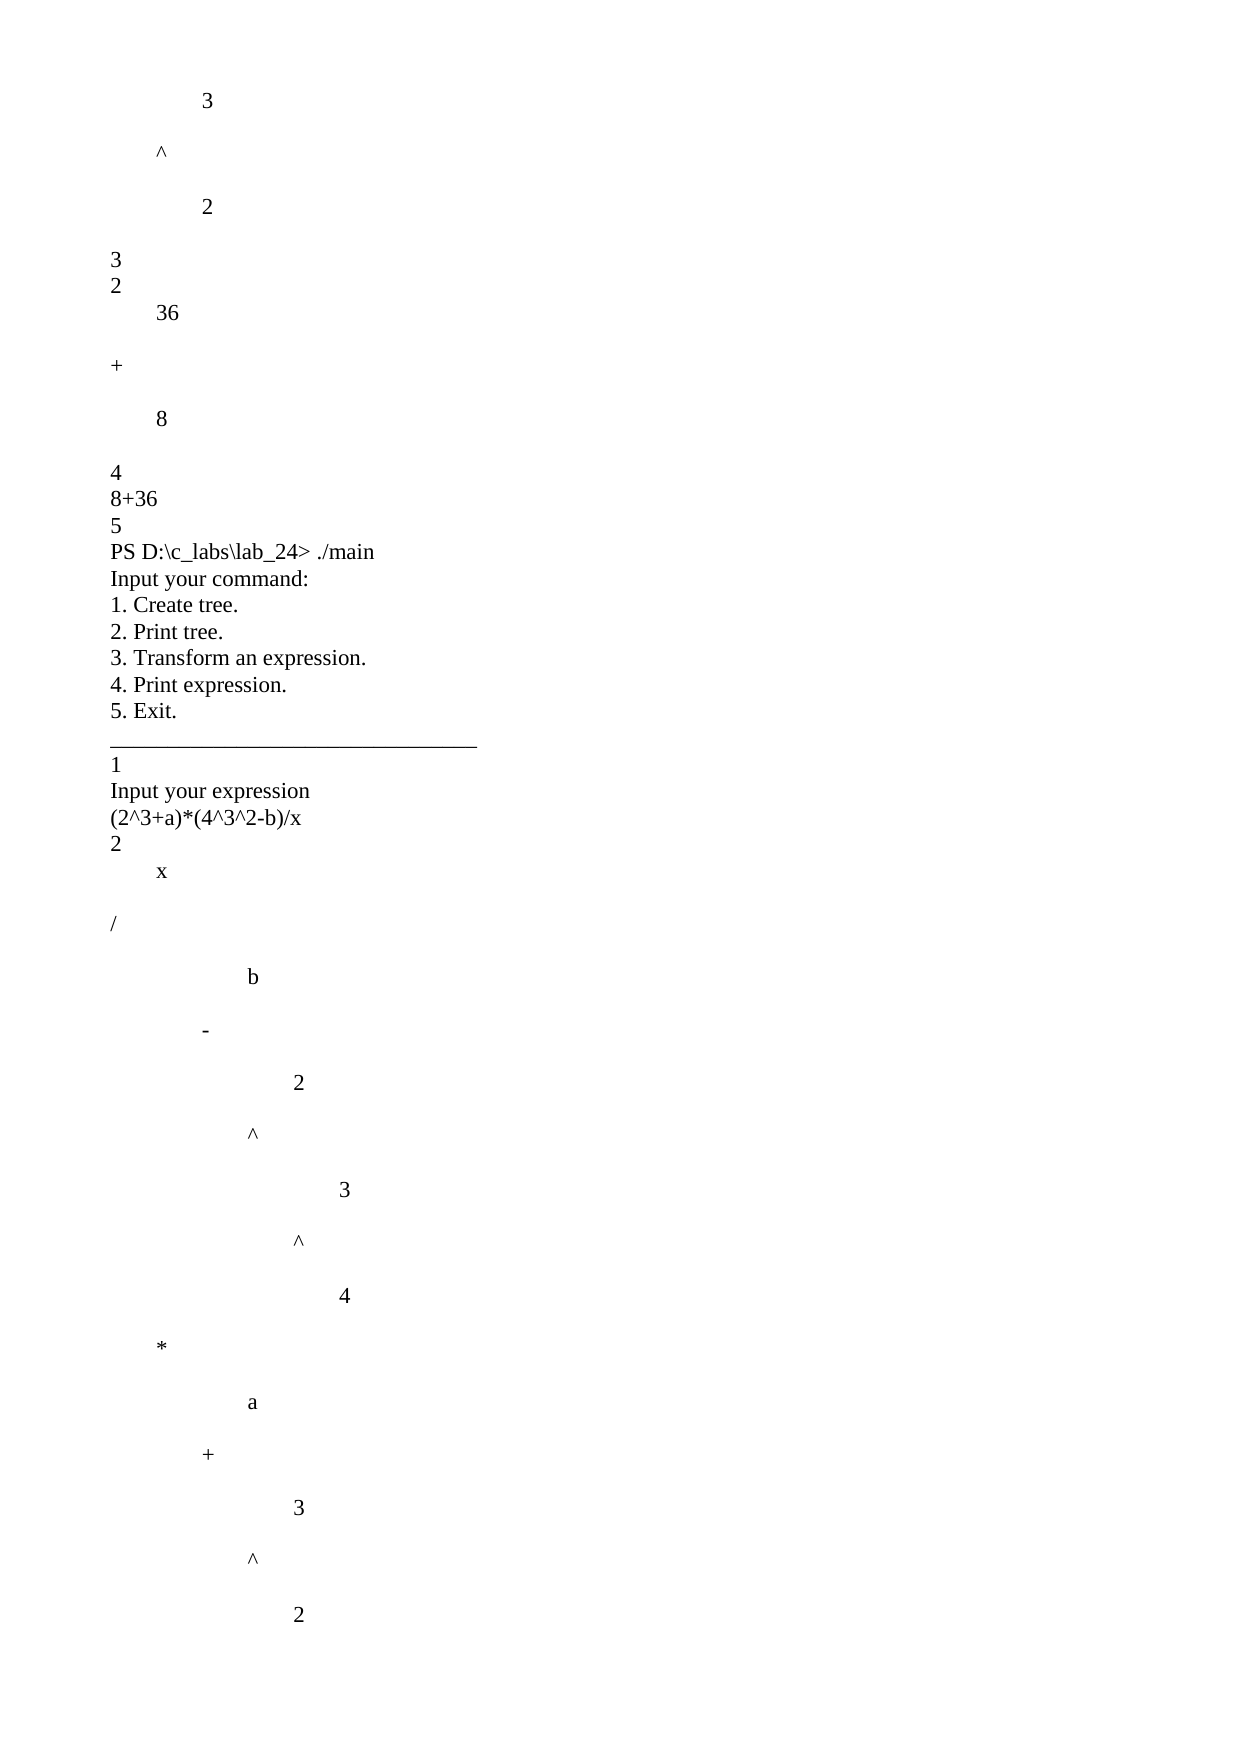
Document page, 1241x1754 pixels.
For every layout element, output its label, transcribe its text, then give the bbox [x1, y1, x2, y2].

text 2 [110, 1601, 1167, 1627]
text 4 [110, 459, 1167, 485]
text - [110, 1016, 1167, 1043]
text 2 [110, 831, 1167, 857]
text 3 [110, 1176, 1167, 1202]
text 2. Print tree. [110, 618, 1167, 644]
text 1. Create tree. [110, 591, 1167, 618]
text 5. Exit. [110, 698, 1167, 724]
text 4. Print expression. [110, 671, 1167, 698]
text x [110, 857, 1167, 884]
text 8 [110, 406, 1167, 432]
text 4 [110, 1282, 1167, 1309]
text 5 [110, 512, 1167, 538]
text (2^3+a)*(4^3^2-b)/x [110, 804, 1167, 831]
text * [110, 1335, 1167, 1362]
text 3 [110, 87, 1167, 113]
text Input your command: [110, 565, 1167, 591]
text + [110, 1441, 1167, 1468]
text 2 [110, 273, 1167, 299]
text a [110, 1388, 1167, 1415]
text PS D:\c_labs\lab_24> ./main [110, 538, 1167, 565]
text 36 [110, 299, 1167, 326]
text 3 [110, 1494, 1167, 1521]
text 2 [110, 193, 1167, 219]
text ________________________________ [110, 724, 1167, 751]
text ^ [110, 1548, 1167, 1574]
text / [110, 910, 1167, 937]
text 3 [110, 246, 1167, 273]
text b [110, 963, 1167, 990]
text Input your expression [110, 777, 1167, 804]
text 3. Transform an expression. [110, 644, 1167, 671]
text + [110, 352, 1167, 379]
text 2 [110, 1069, 1167, 1096]
text ^ [110, 1229, 1167, 1256]
text 8+36 [110, 485, 1167, 512]
text ^ [110, 140, 1167, 166]
text 1 [110, 751, 1167, 777]
text ^ [110, 1123, 1167, 1149]
